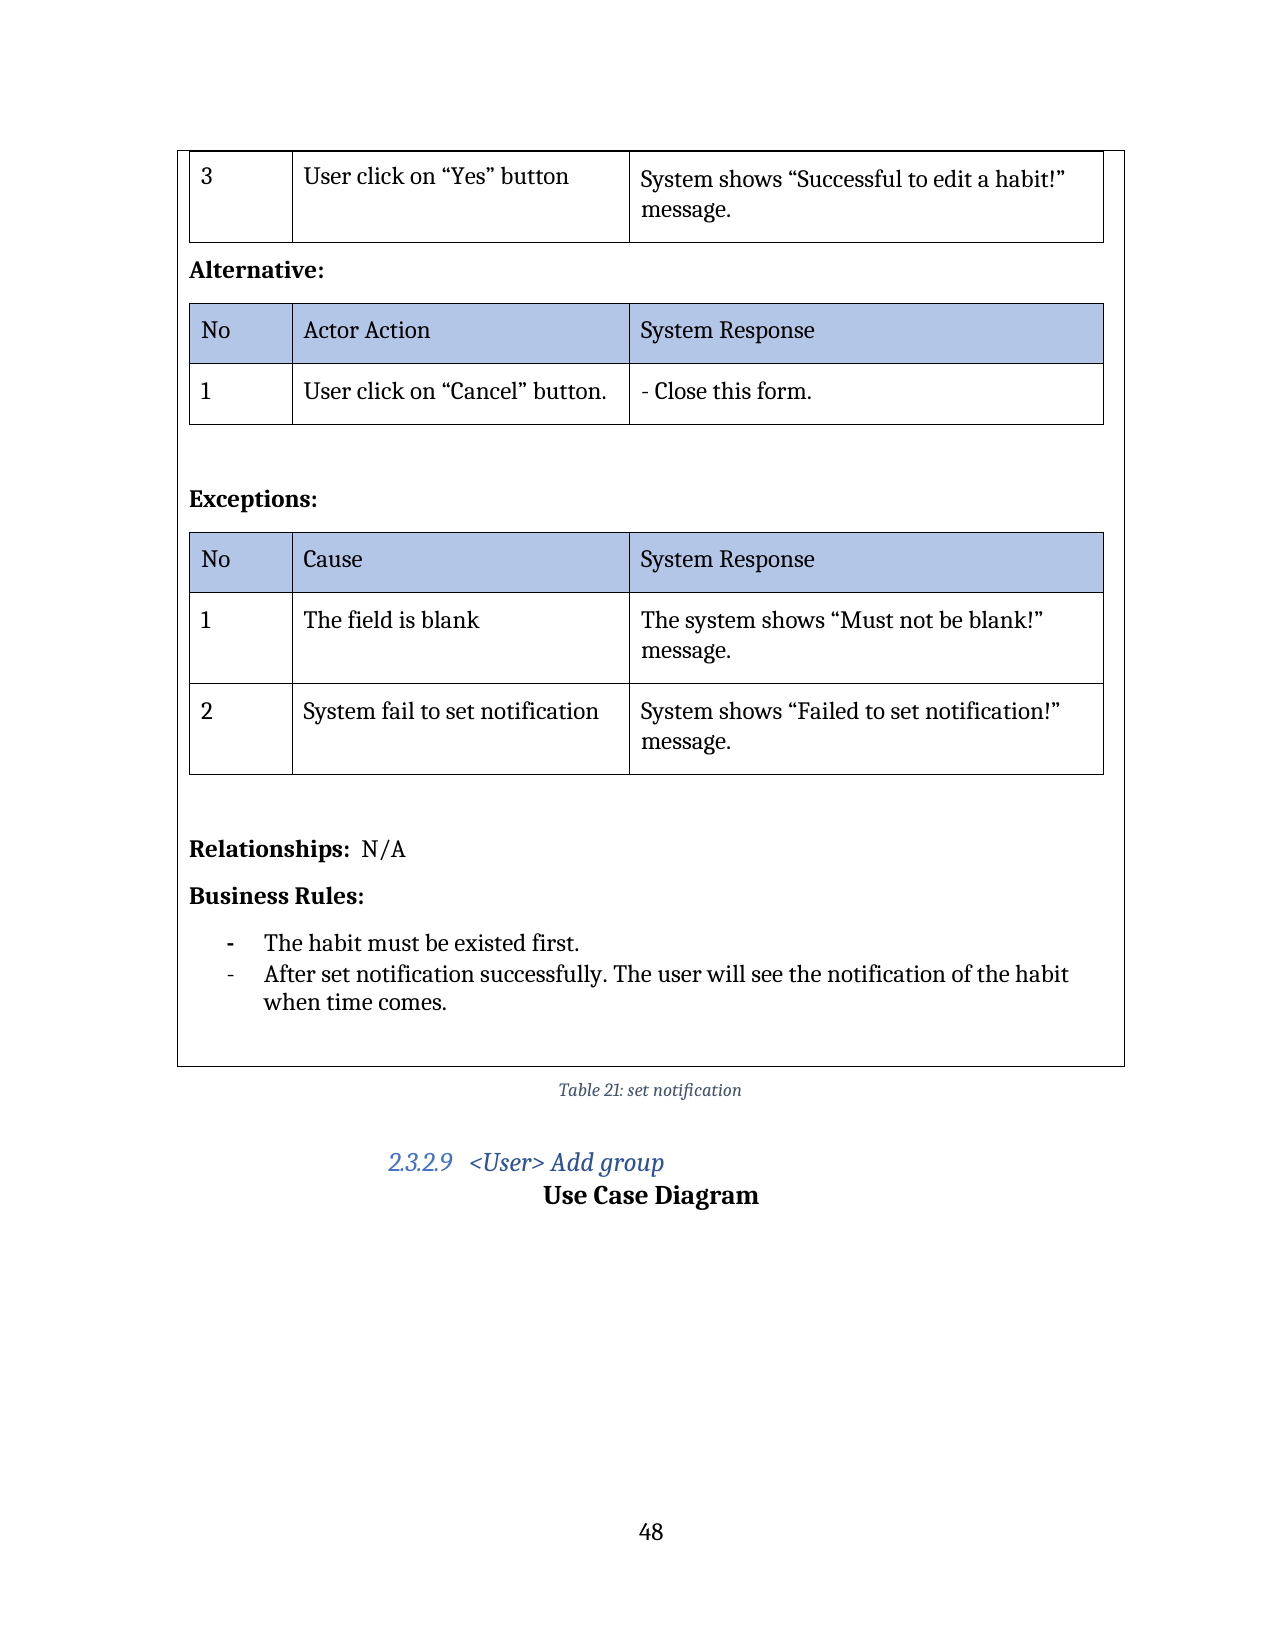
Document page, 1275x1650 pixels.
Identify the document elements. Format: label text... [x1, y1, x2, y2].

list <User> Add group [388, 1147, 1125, 1178]
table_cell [178, 151, 1124, 1066]
list Use Case Diagram [177, 1180, 1125, 1211]
text Table 21: set notification [177, 1079, 1125, 1101]
